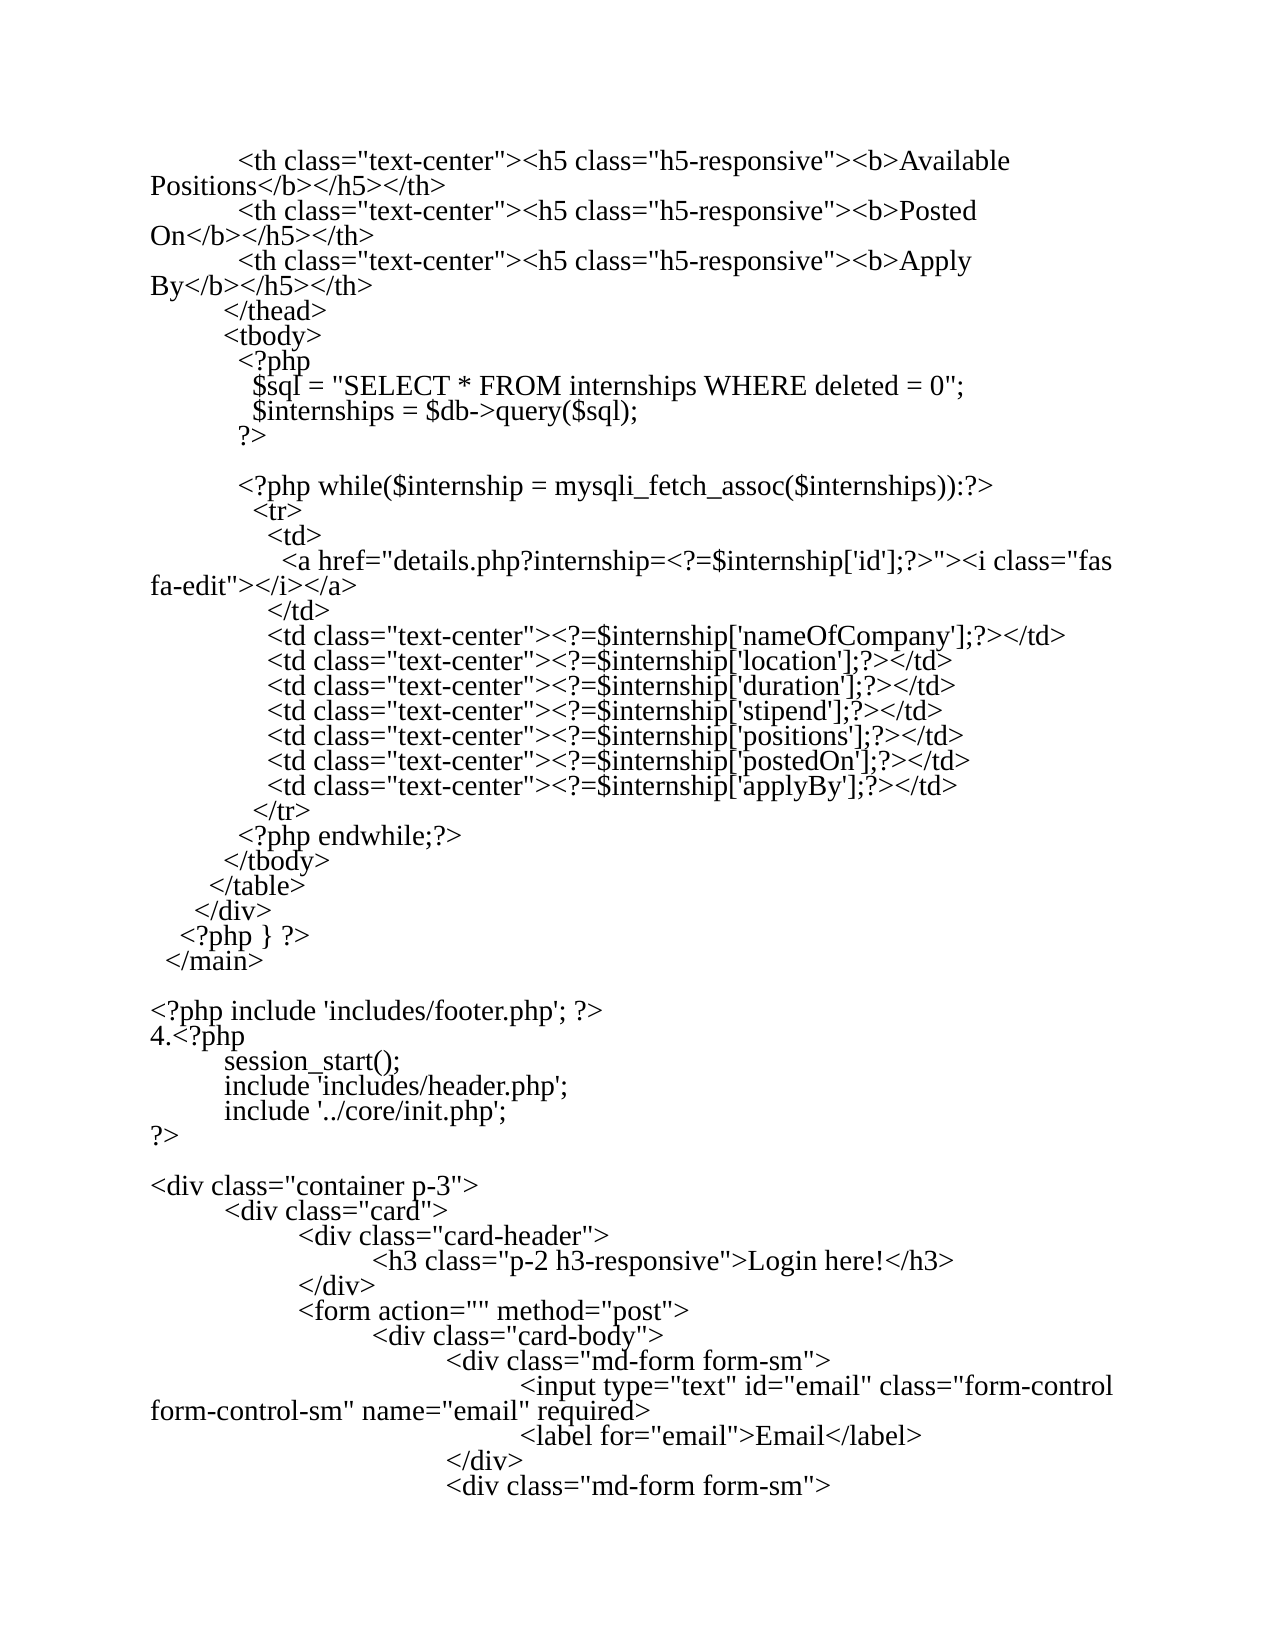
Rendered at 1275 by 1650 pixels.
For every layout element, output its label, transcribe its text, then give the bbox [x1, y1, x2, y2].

text <div class="card-body"> [150, 1325, 1125, 1350]
text <?php while($internship = mysqli_fetch_assoc($internships)):?> [386, 475, 791, 500]
text <?php endwhile;?> [150, 825, 1125, 850]
text <tbody> [150, 325, 1125, 350]
text <form action="" method="post"> [150, 1300, 1125, 1325]
text ?> [150, 425, 1125, 450]
text <div class="container p-3"> [150, 1175, 1125, 1200]
text include 'includes/header.php'; [150, 1075, 1125, 1100]
text $sql = "SELECT * FROM internships WHERE deleted = 0"; [150, 375, 1125, 400]
text include '../core/init.php'; [150, 1100, 1125, 1125]
text <div class="md-form form-sm"> [150, 1350, 1125, 1375]
text <div class="md-form form-sm"> [150, 1475, 1125, 1500]
text </tr> [150, 800, 1125, 825]
text </main> [150, 950, 1125, 975]
text <td class="text-center"><?=$internship['applyBy'];?></td> [150, 775, 1125, 800]
text <td class="text-center"><?=$internship['nameOfCompany'];?></td> [150, 625, 1125, 650]
text </div> [150, 1275, 1125, 1300]
text <td class="text-center"><?=$internship['duration'];?></td> [150, 675, 1125, 700]
text </tbody> [150, 850, 1125, 875]
text $internships = $db->query($sql); [150, 400, 568, 425]
text <?php } ?> [150, 925, 1125, 950]
text <tr> [150, 500, 1125, 525]
text <td class="text-center"><?=$internship['stipend'];?></td> [150, 700, 1125, 725]
text <td class="text-center"><?=$internship['positions'];?></td> [150, 725, 1125, 750]
text <?php include 'includes/footer.php'; ?> [150, 1000, 1125, 1025]
text <th class="text-center"><h5 class="h5-responsive"><b>Available Positions</b></h5></th> [150, 150, 1125, 200]
text <div class="card-header"> [150, 1225, 1125, 1250]
text <div class="card"> [150, 1200, 1125, 1225]
text </div> [150, 1450, 1125, 1475]
text <td> [150, 525, 1125, 550]
text <th class="text-center"><h5 class="h5-responsive"><b>Apply By</b></h5></th> [150, 250, 1125, 300]
text <?php while($internship = mysqli_fetch_assoc($internships)):?> [788, 475, 1125, 500]
text <?php while($internship = mysqli_fetch_assoc($internships)):?> [150, 475, 389, 500]
text <td class="text-center"><?=$internship['location'];?></td> [150, 650, 1125, 675]
text <th class="text-center"><h5 class="h5-responsive"><b>Posted On</b></h5></th> [150, 200, 1125, 250]
text ?> [150, 1125, 1125, 1150]
text <?php [150, 350, 1125, 375]
text <h3 class="p-2 h3-responsive">Login here!</h3> [150, 1250, 1125, 1275]
text $internships = $db->query($sql); [565, 400, 1125, 425]
text session_start(); [150, 1050, 380, 1075]
text <a href="details.php?internship=<?=$internship['id'];?>"><i class="fas fa-edit"></i></a> [150, 550, 1125, 600]
text <input type="text" id="email" class="form-control form-control-sm" name="email" required> [150, 1375, 1125, 1425]
text 4.<?php [150, 1025, 1125, 1050]
text <label for="email">Email</label> [150, 1425, 1125, 1450]
text </div> [150, 900, 1125, 925]
text </td> [150, 600, 1125, 625]
text <td class="text-center"><?=$internship['postedOn'];?></td> [150, 750, 1125, 775]
text session_start(); [377, 1050, 1125, 1075]
text </thead> [150, 300, 1125, 325]
text </table> [150, 875, 1125, 900]
